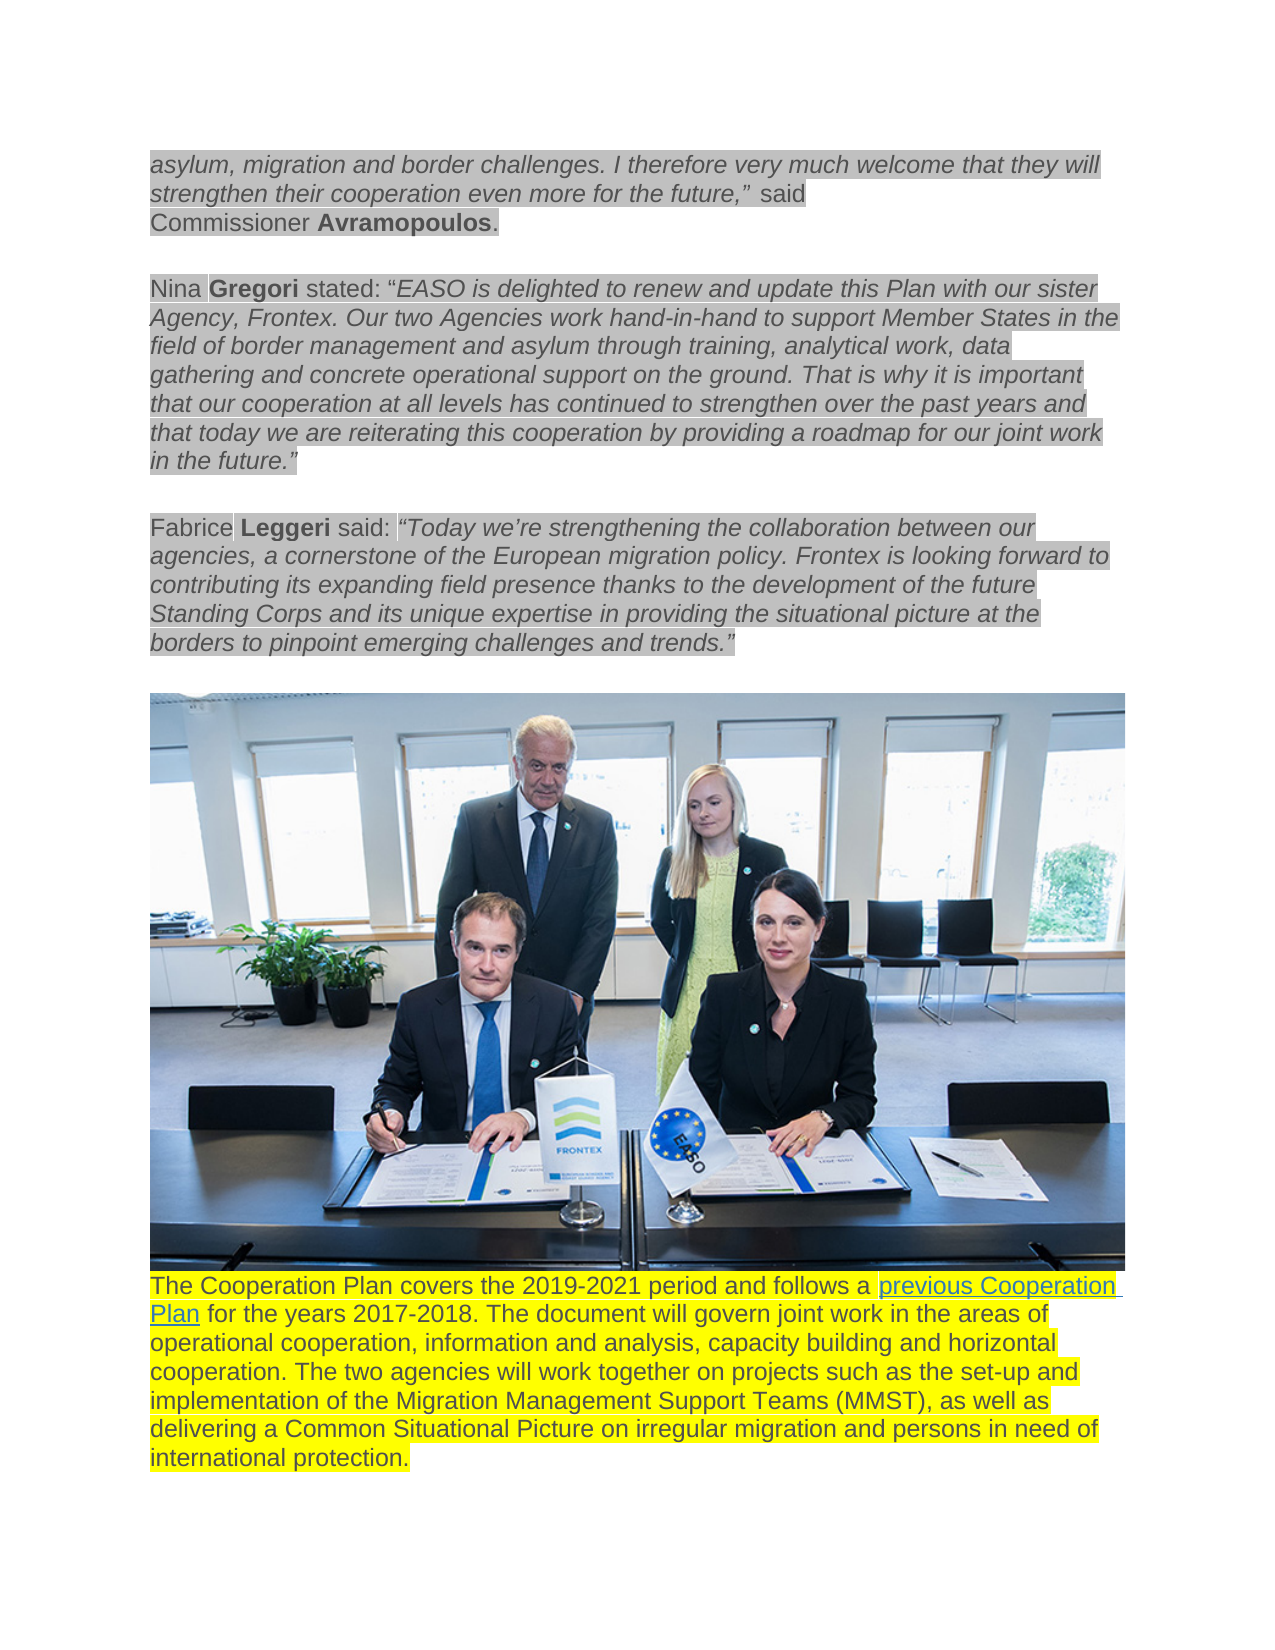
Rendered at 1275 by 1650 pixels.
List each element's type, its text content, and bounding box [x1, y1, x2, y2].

picture [150, 693, 1125, 1271]
text The Cooperation Plan covers the 2019-2021 period and follows a previous Cooperation Plan for the years 2017-2018. The document will govern joint work in the areas of operational cooperation, information and analysis, capacity building and horizontal cooperation. The two agencies will work together on projects such as the set-up and implementation of the Migration Management Support Teams (MMST), as well as delivering a Common Situational Picture on irregular migration and persons in need of international protection. [150, 1271, 1125, 1472]
text Nina Gregori stated: “EASO is delighted to renew and update this Plan with our sister Agency, Frontex. Our two Agencies work hand-in-hand to support Member States in the field of border management and asylum through training, analytical work, data gathering and concrete operational support on the ground. That is why it is important that our cooperation at all levels has continued to strengthen over the past years and that today we are reiterating this cooperation by providing a roadmap for our joint work in the future.” [150, 274, 1125, 475]
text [150, 150, 1125, 236]
text Fabrice Leggeri said: “Today we’re strengthening the collaboration between our agencies, a cornerstone of the European migration policy. Frontex is looking forward to contributing its expanding field presence thanks to the development of the future Standing Corps and its unique expertise in providing the situational picture at the borders to pinpoint emerging challenges and trends.” [150, 512, 1125, 656]
